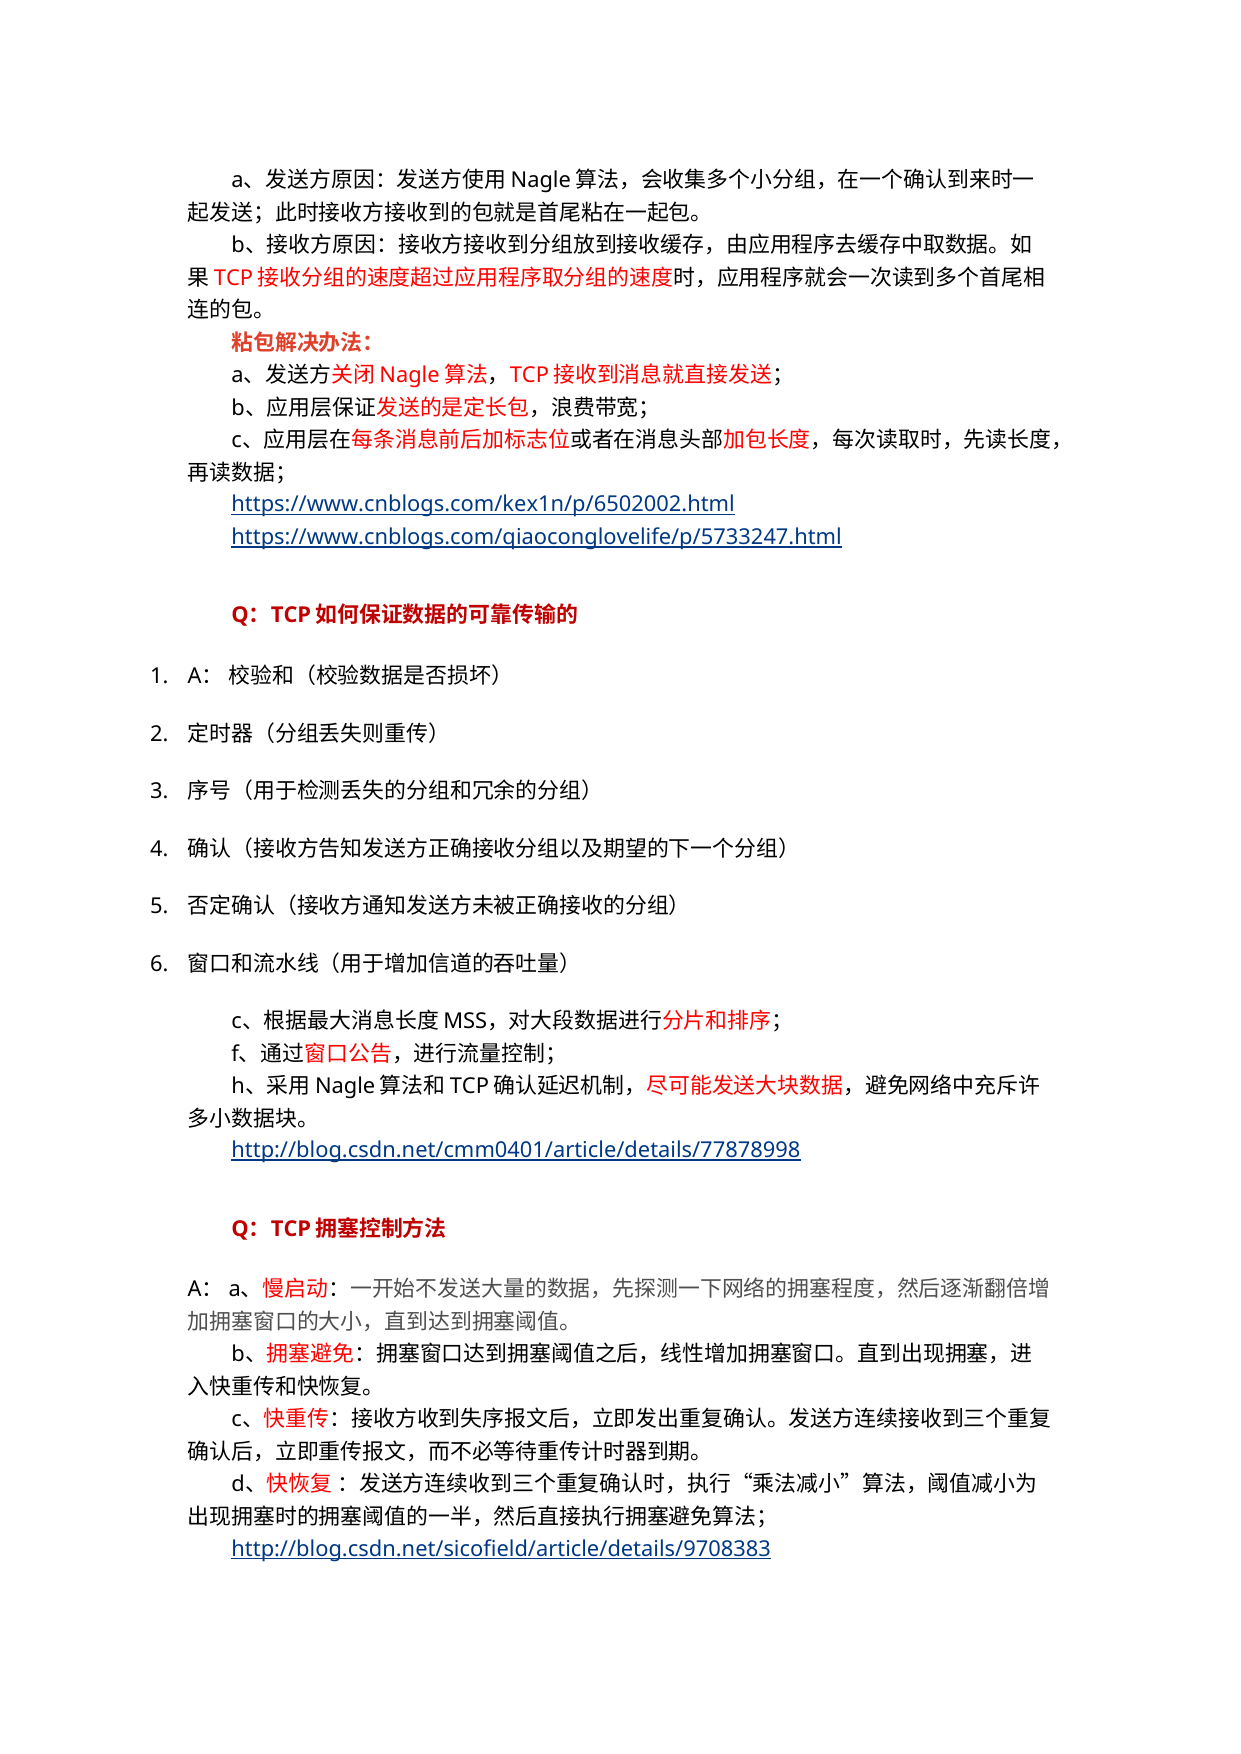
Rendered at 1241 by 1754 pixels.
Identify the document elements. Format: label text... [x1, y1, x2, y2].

list 定时器（分组丢失则重传） [150, 715, 1053, 748]
text f、通过窗口公告，进行流量控制； [187, 1035, 1053, 1068]
text a、发送方关闭Nagle算法，TCP接收到消息就直接发送； [187, 357, 1053, 389]
text c、快重传：接收方收到失序报文后，立即发出重复确认。发送方连续接收到三个重复确认后，立即重传报文，而不必等待重传计时器到期。 [187, 1401, 1053, 1466]
text c、根据最大消息长度MSS，对大段数据进行分片和排序； [187, 1003, 1053, 1035]
text http://blog.csdn.net/sicofield/article/details/9708383 [187, 1531, 1053, 1564]
text b、拥塞避免：拥塞窗口达到拥塞阈值之后，线性增加拥塞窗口。直到出现拥塞，进入快重传和快恢复。 [187, 1336, 1053, 1401]
subtitle Q：TCP拥塞控制方法 [187, 1210, 1053, 1243]
text https://www.cnblogs.com/qiaoconglovelife/p/5733247.html [187, 519, 1053, 552]
subtitle Q：TCP如何保证数据的可靠传输的 [187, 597, 1053, 629]
list 否定确认（接收方通知发送方未被正确接收的分组） [150, 888, 1053, 920]
list A： 校验和（校验数据是否损坏） [150, 658, 1053, 690]
list 窗口和流水线（用于增加信道的吞吐量） [150, 945, 1053, 978]
text A： a、慢启动：一开始不发送大量的数据，先探测一下网络的拥塞程度，然后逐渐翻倍增加拥塞窗口的大小，直到达到拥塞阈值。 [187, 1271, 1053, 1336]
text d、快恢复 ：发送方连续收到三个重复确认时，执行“乘法减小”算法，阈值减小为出现拥塞时的拥塞阈值的一半，然后直接执行拥塞避免算法； [187, 1466, 1053, 1531]
text c、应用层在每条消息前后加标志位或者在消息头部加包长度，每次读取时，先读长度，再读数据； [187, 422, 1053, 487]
list 序号（用于检测丢失的分组和冗余的分组） [150, 773, 1053, 805]
list 确认（接收方告知发送方正确接收分组以及期望的下一个分组） [150, 830, 1053, 863]
text b、接收方原因：接收方接收到分组放到接收缓存，由应用程序去缓存中取数据。如果TCP接收分组的速度超过应用程序取分组的速度时，应用程序就会一次读到多个首尾相连的包。 [187, 227, 1053, 324]
text h、采用Nagle算法和TCP确认延迟机制，尽可能发送大块数据，避免网络中充斥许多小数据块。 [187, 1068, 1053, 1133]
text b、应用层保证发送的是定长包，浪费带宽； [187, 389, 1053, 422]
text a、发送方原因：发送方使用Nagle算法，会收集多个小分组，在一个确认到来时一起发送；此时接收方接收到的包就是首尾粘在一起包。 [187, 162, 1053, 227]
text 粘包解决办法： [187, 324, 1053, 357]
text http://blog.csdn.net/cmm0401/article/details/77878998 [187, 1133, 1053, 1165]
text https://www.cnblogs.com/kex1n/p/6502002.html [187, 487, 1053, 519]
